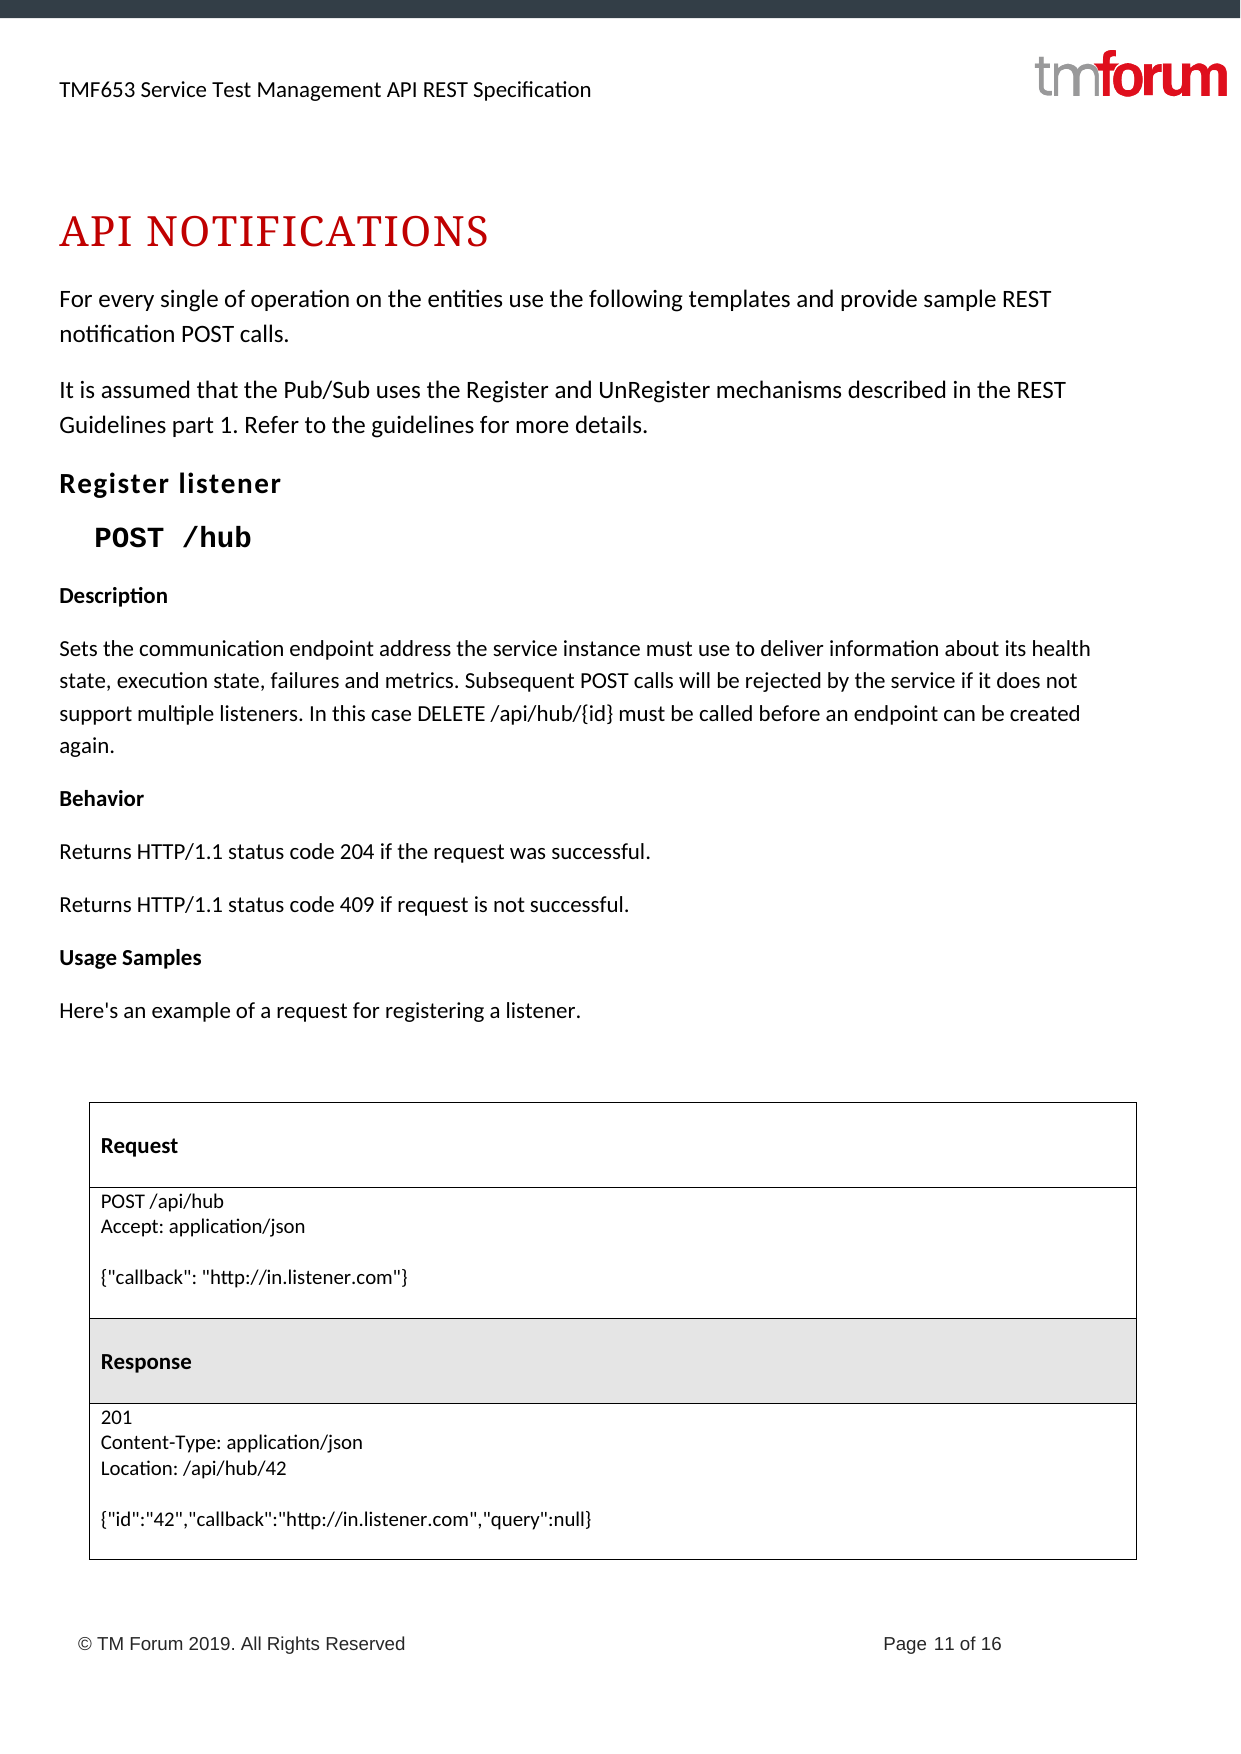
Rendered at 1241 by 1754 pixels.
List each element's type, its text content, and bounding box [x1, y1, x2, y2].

text For every single of operation on the entities use the following templates and provide sample REST notification POST calls. [59, 283, 1137, 349]
subtitle Register listener [59, 465, 1137, 501]
text Here's an example of a request for registering a listener. [59, 996, 1137, 1024]
table_cell 201 Content-Type: application/json Location: /api/hub/42 {"id":"42","callback":"http://in.listener.com","query":null} [90, 1404, 1136, 1559]
text Sets the communication endpoint address the service instance must use to deliver information about its health state, execution state, failures and metrics. Subsequent POST calls will be rejected by the service if it does not support multiple listeners. In this case DELETE /api/hub/{id} must be called before an endpoint can be created again. [59, 634, 1137, 759]
table_header Request [90, 1103, 1136, 1187]
subtitle API NOTIFICATIONS [59, 202, 1137, 258]
text POST /hub [59, 523, 1137, 556]
text Behavior [59, 784, 1137, 812]
picture [0, 0, 1241, 110]
table_cell Response [90, 1319, 1136, 1403]
text Returns HTTP/1.1 status code 409 if request is not successful. [59, 890, 1137, 918]
table_cell POST /api/hub Accept: application/json {"callback": "http://in.listener.com"} [90, 1188, 1136, 1318]
text Usage Samples [59, 943, 1137, 971]
text Description [59, 581, 1137, 609]
text It is assumed that the Pub/Sub uses the Register and UnRegister mechanisms described in the REST Guidelines part 1. Refer to the guidelines for more details. [59, 374, 1137, 440]
text Returns HTTP/1.1 status code 204 if the request was successful. [59, 837, 1137, 865]
